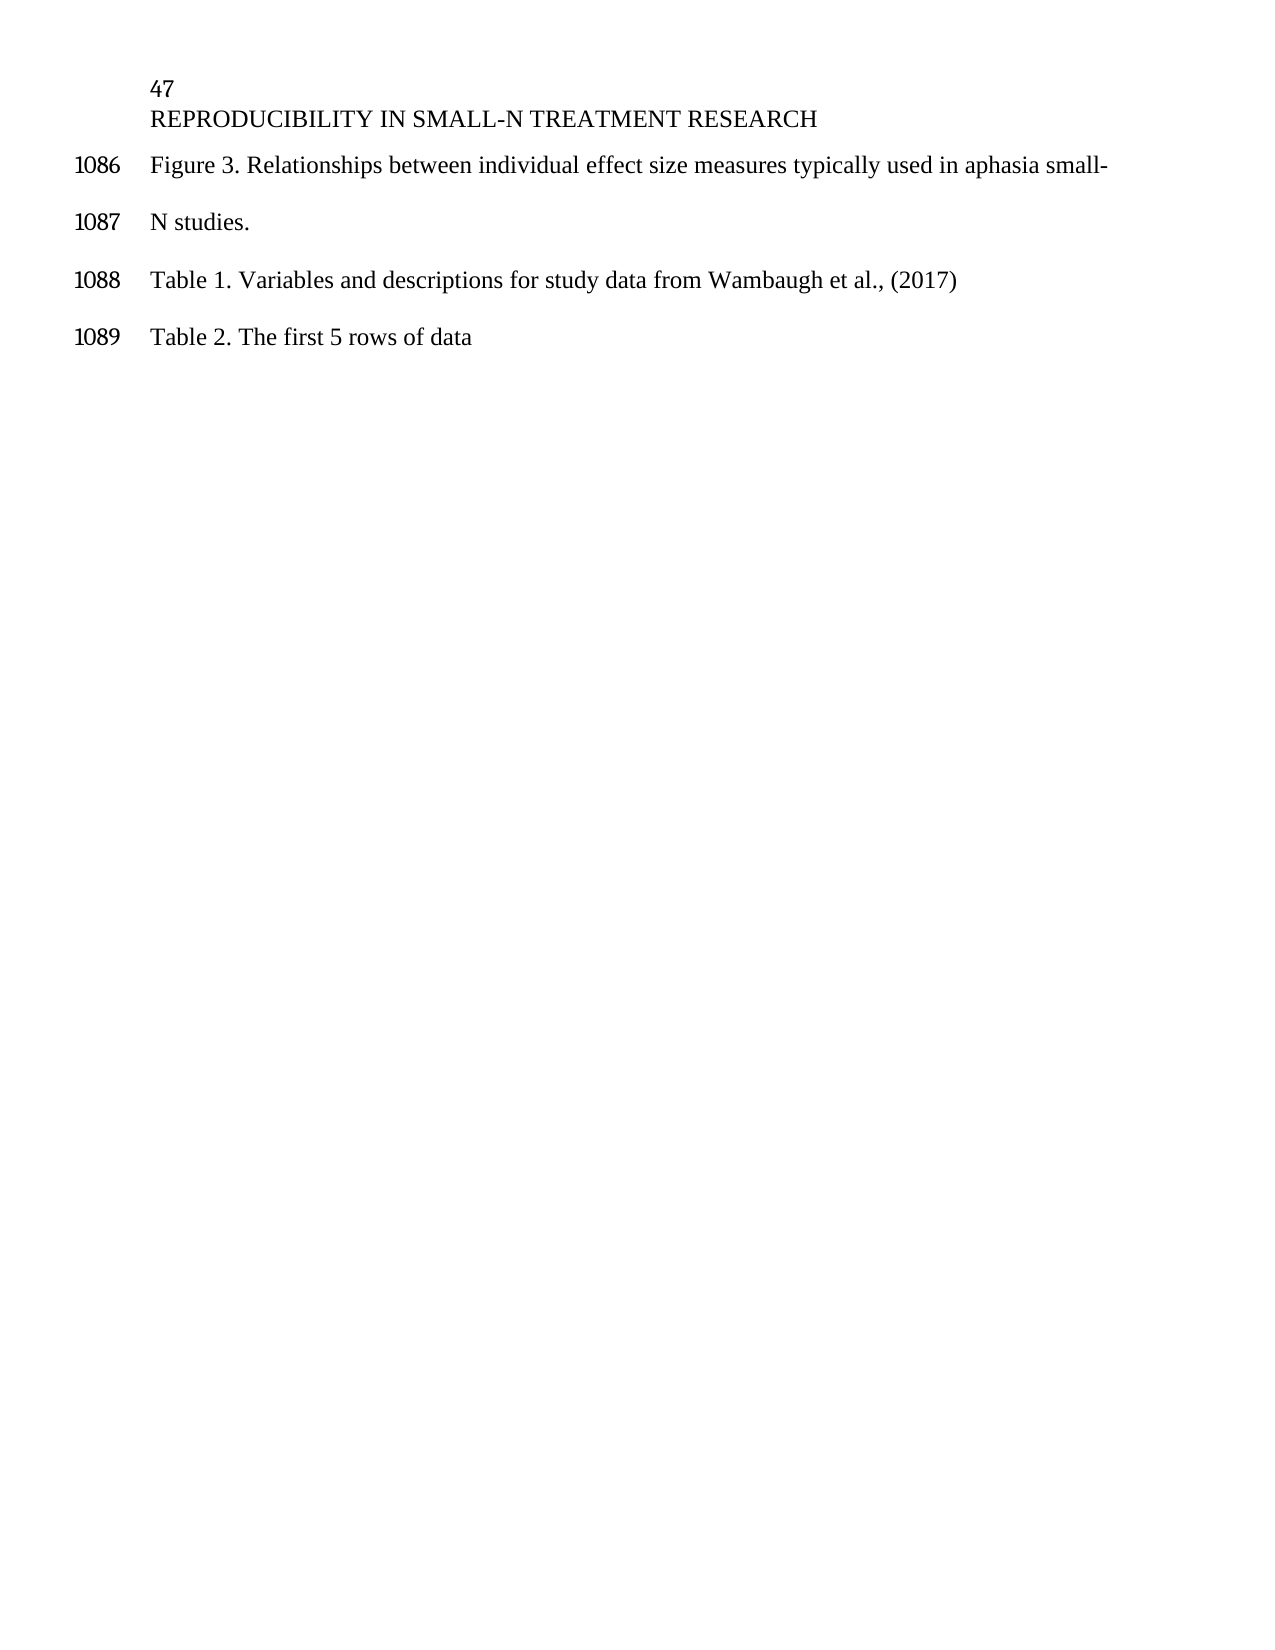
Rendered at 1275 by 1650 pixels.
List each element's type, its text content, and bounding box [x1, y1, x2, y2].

text Table 2. The first 5 rows of data [150, 322, 1125, 351]
text Table 1. Variables and descriptions for study data from Wambaugh et al., (2017) [150, 265, 1125, 294]
text Figure 3. Relationships between individual effect size measures typically used in aphasia small-N studies. [150, 150, 1125, 236]
